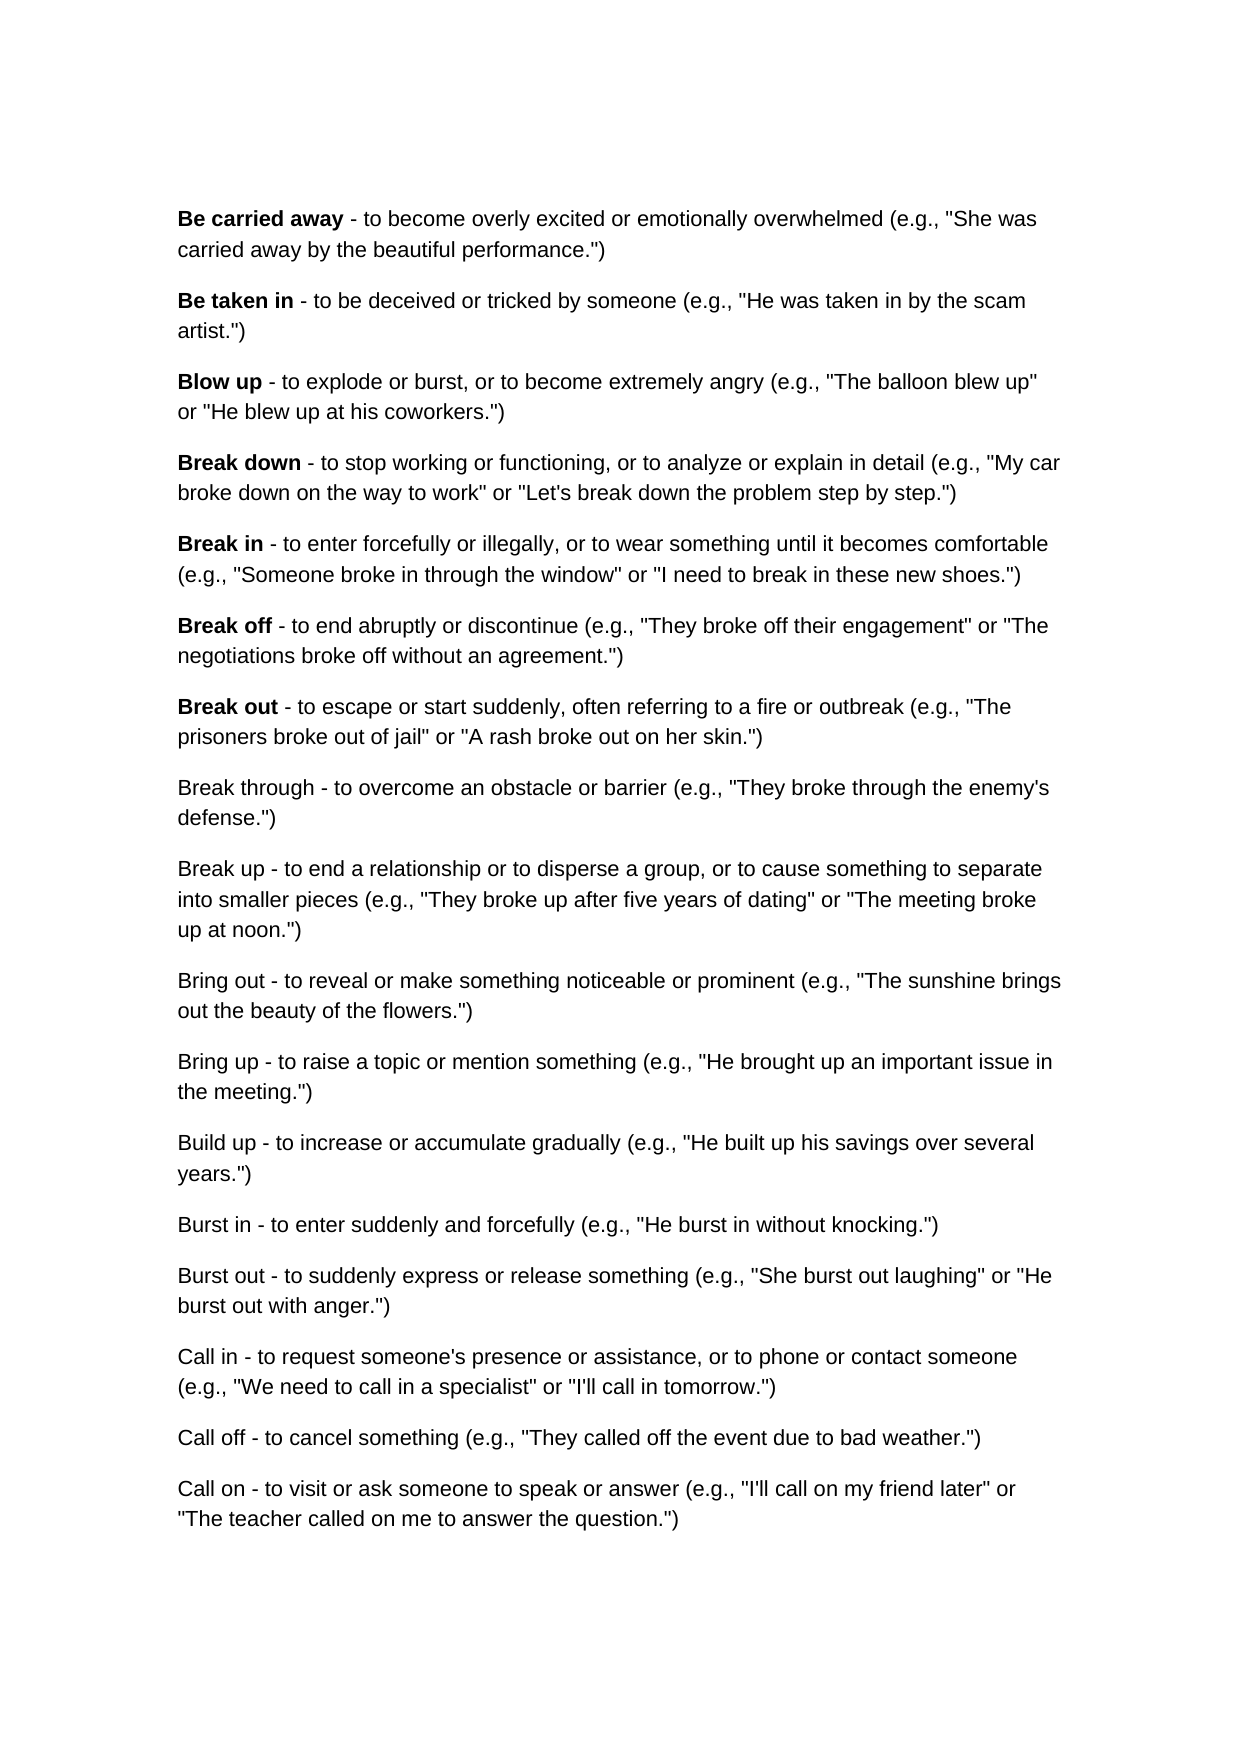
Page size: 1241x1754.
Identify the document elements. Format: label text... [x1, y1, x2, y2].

text Call on - to visit or ask someone to speak or answer (e.g., "I'll call on my friend later" or "The teacher called on me to answer the question.") [177, 1476, 1063, 1531]
text Call in - to request someone's presence or assistance, or to phone or contact someone (e.g., "We need to call in a specialist" or "I'll call in tomorrow.") [177, 1344, 1063, 1399]
text Break out - to escape or start suddenly, often referring to a fire or outbreak (e.g., "The prisoners broke out of jail" or "A rash broke out on her skin.") [177, 694, 1063, 749]
text Burst out - to suddenly express or release something (e.g., "She burst out laughing" or "He burst out with anger.") [177, 1262, 1063, 1318]
text Break through - to overcome an obstacle or barrier (e.g., "They broke through the enemy's defense.") [177, 775, 1063, 830]
text Burst in - to enter suddenly and forcefully (e.g., "He burst in without knocking.") [177, 1211, 1063, 1237]
text Break up - to end a relationship or to disperse a group, or to cause something to separate into smaller pieces (e.g., "They broke up after five years of dating" or "The meeting broke up at noon.") [177, 856, 1063, 942]
text Be carried away - to become overly excited or emotionally overwhelmed (e.g., "She was carried away by the beautiful performance.") [177, 206, 1063, 262]
text Bring out - to reveal or make something noticeable or prominent (e.g., "The sunshine brings out the beauty of the flowers.") [177, 968, 1063, 1023]
text Blow up - to explode or burst, or to become extremely angry (e.g., "The balloon blew up" or "He blew up at his coworkers.") [177, 369, 1063, 424]
text Break down - to stop working or functioning, or to analyze or explain in detail (e.g., "My car broke down on the way to work" or "Let's break down the problem step by step.") [177, 450, 1063, 505]
text Be taken in - to be deceived or tricked by someone (e.g., "He was taken in by the scam artist.") [177, 287, 1063, 343]
text Break off - to end abruptly or discontinue (e.g., "They broke off their engagement" or "The negotiations broke off without an agreement.") [177, 612, 1063, 668]
text Bring up - to raise a topic or mention something (e.g., "He brought up an important issue in the meeting.") [177, 1049, 1063, 1104]
text Call off - to cancel something (e.g., "They called off the event due to bad weather.") [177, 1425, 1063, 1450]
text Break in - to enter forcefully or illegally, or to wear something until it becomes comfortable (e.g., "Someone broke in through the window" or "I need to break in these new shoes.") [177, 531, 1063, 587]
text Build up - to increase or accumulate gradually (e.g., "He built up his savings over several years.") [177, 1130, 1063, 1186]
